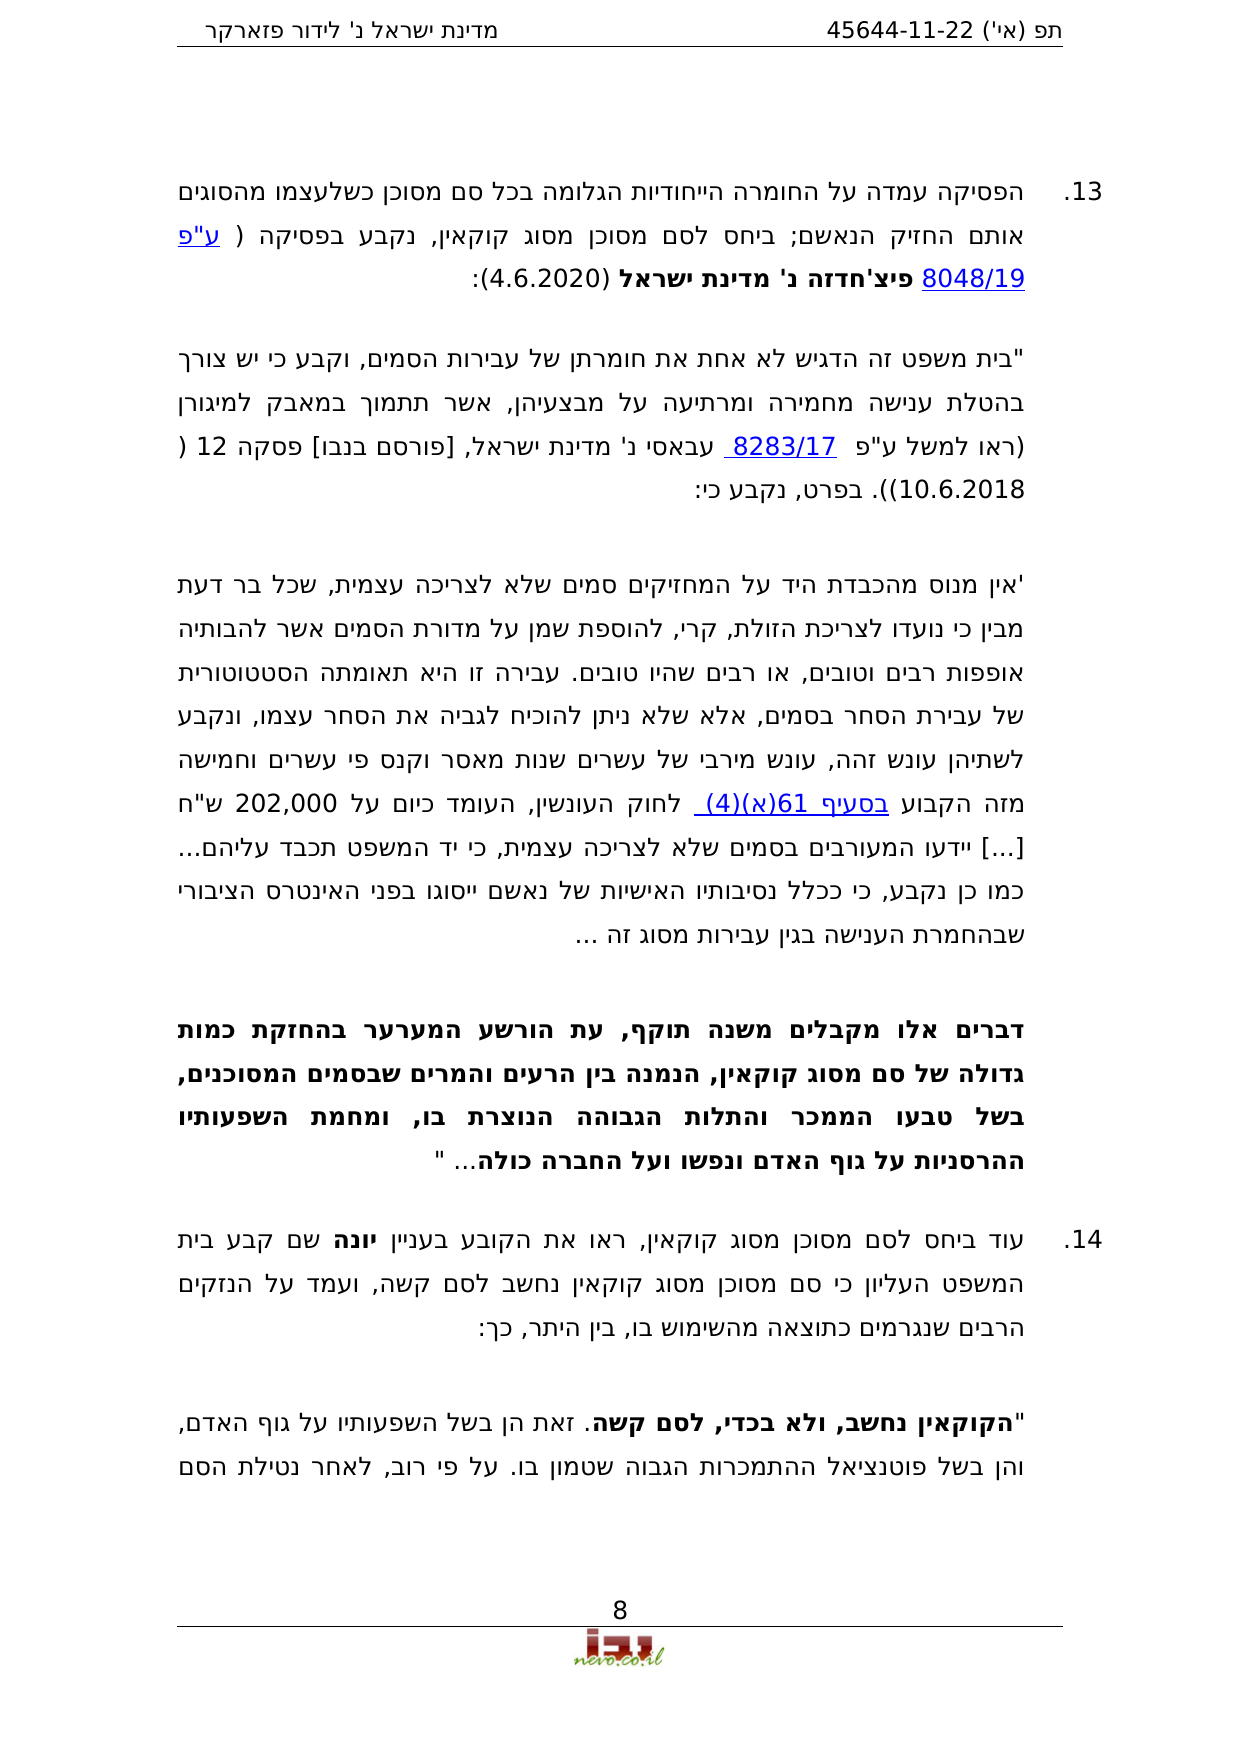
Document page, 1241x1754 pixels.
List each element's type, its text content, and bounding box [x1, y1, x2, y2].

list הפסיקה עמדה על החומרה הייחודיות הגלומה בכל סם מסוכן כשלעצמו מהסוגים אותם החזיק הנאשם; ביחס לסם מסוכן מסוג קוקאין, נקבע בפסיקה ( ע"פ 8048/19 ‏פיצ'חדזה נ' מדינת ישראל (4.6.2020): [177, 177, 1063, 294]
list "בית משפט זה הדגיש לא אחת את חומרתן של עבירות הסמים, וקבע כי יש צורך בהטלת ענישה מחמירה ומרתיעה על מבצעיהן, אשר תתמוך במאבק למיגורן (ראו למשל ע"פ 8283/17 עבאסי נ' מדינת ישראל, [פורסם בנבו] פסקה 12 (10.6.2018)). בפרט, נקבע כי: [177, 344, 1026, 504]
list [177, 1408, 1026, 1481]
list 'אין מנוס מהכבדת היד על המחזיקים סמים שלא לצריכה עצמית, שכל בר דעת מבין כי נועדו לצריכת הזולת, קרי, להוספת שמן על מדורת הסמים אשר להבותיה אופפות רבים וטובים, או רבים שהיו טובים. עבירה זו היא תאומתה הסטטוטורית של עבירת הסחר בסמים, אלא שלא ניתן להוכיח לגביה את הסחר עצמו, ונקבע לשתיהן עונש זהה, עונש מירבי של עשרים שנות מאסר וקנס פי עשרים וחמישה מזה הקבוע בסעיף 61(א)(4) לחוק העונשין, העומד כיום על 202,000 ש"ח [...] יידעו המעורבים בסמים שלא לצריכה עצמית, כי יד המשפט תכבד עליהם... כמו כן נקבע, כי ככלל נסיבותיו האישיות של נאשם ייסוגו בפני האינטרס הציבורי שבהחמרת הענישה בגין עבירות מסוג זה ... [177, 570, 1026, 949]
list דברים אלו מקבלים משנה תוקף, עת הורשע המערער בהחזקת כמות גדולה של סם מסוג קוקאין, הנמנה בין הרעים והמרים שבסמים המסוכנים, בשל טבעו הממכר והתלות הגבוהה הנוצרת בו, ומחמת השפעותיו ההרסניות על גוף האדם ונפשו ועל החברה כולה... " [177, 1015, 1026, 1175]
picture [574, 1628, 666, 1667]
list עוד ביחס לסם מסוכן מסוג קוקאין, ראו את הקובע בעניין יונה שם קבע בית המשפט העליון כי סם מסוכן מסוג קוקאין נחשב לסם קשה, ועמד על הנזקים הרבים שנגרמים כתוצאה מהשימוש בו, בין היתר, כך: [177, 1226, 1063, 1342]
